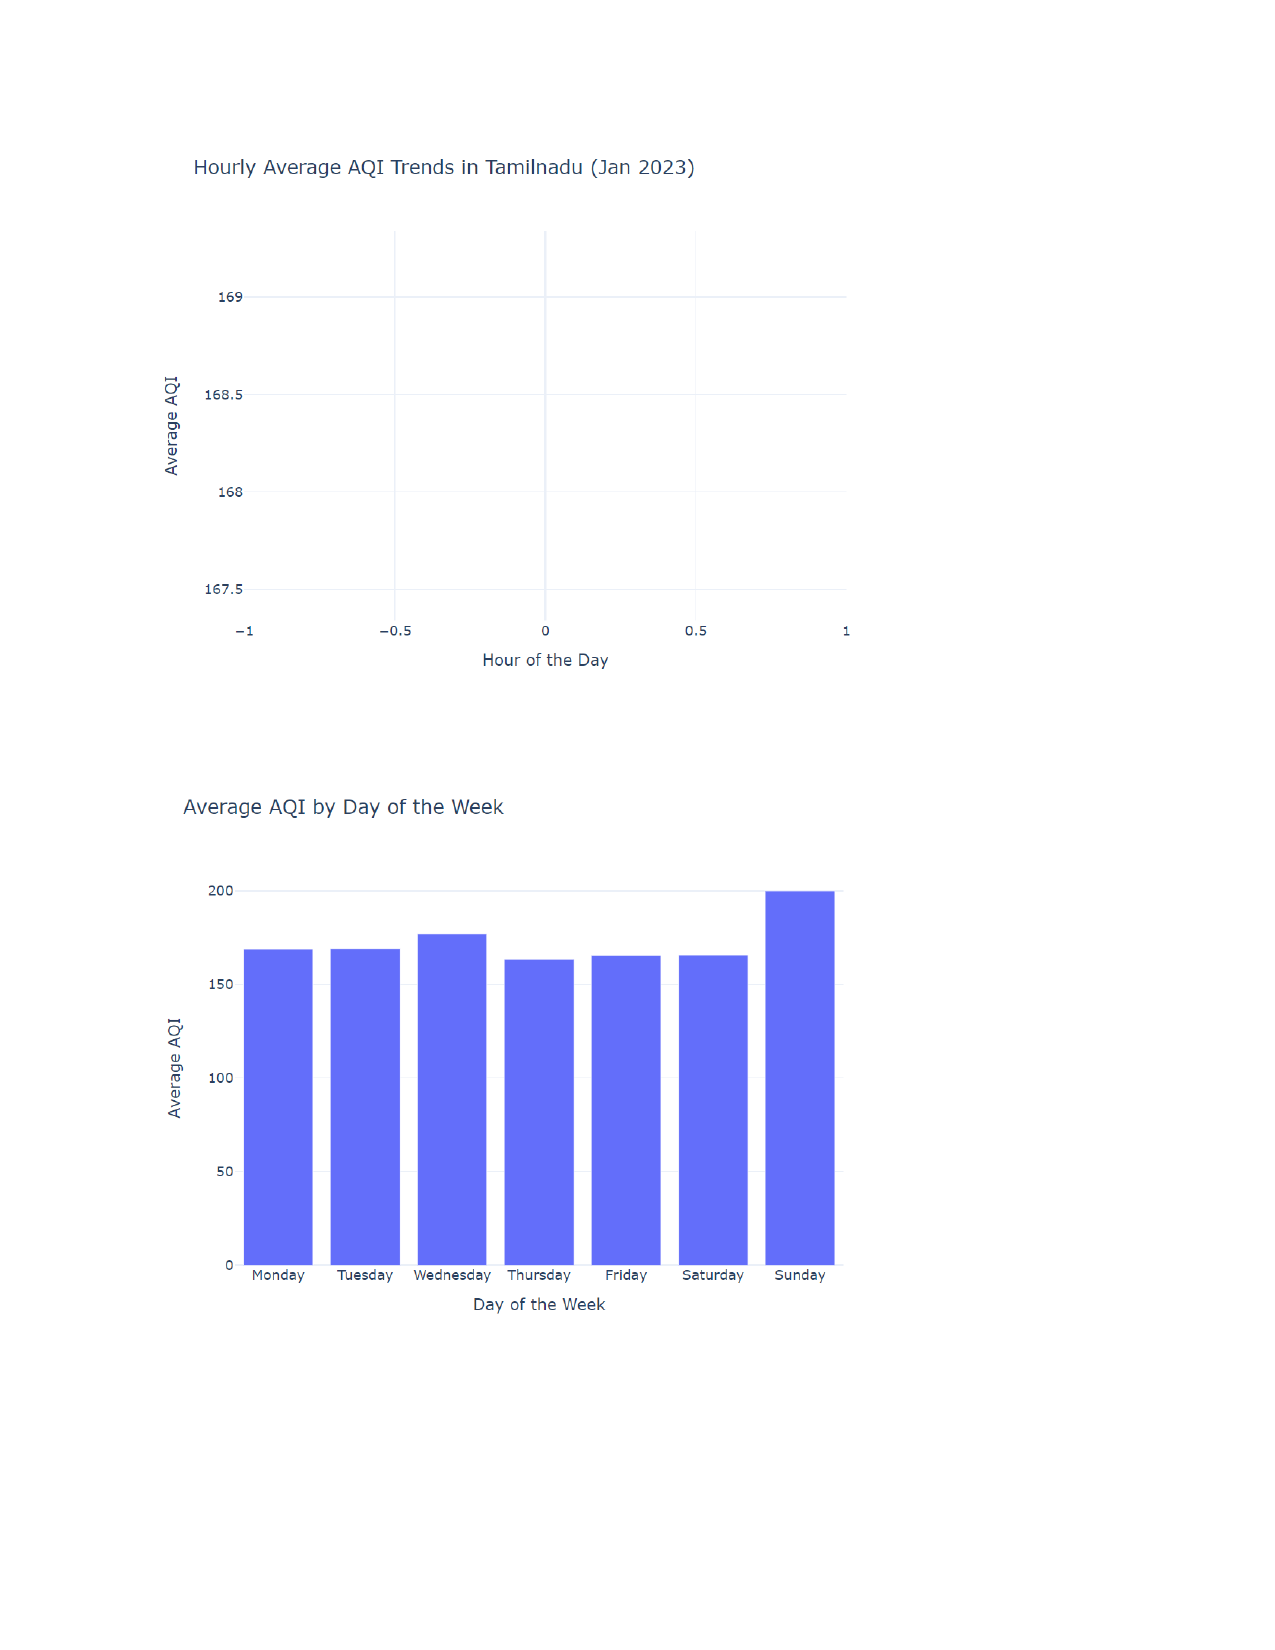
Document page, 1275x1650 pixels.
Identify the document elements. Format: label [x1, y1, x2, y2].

picture [150, 150, 907, 706]
picture [150, 787, 903, 1329]
